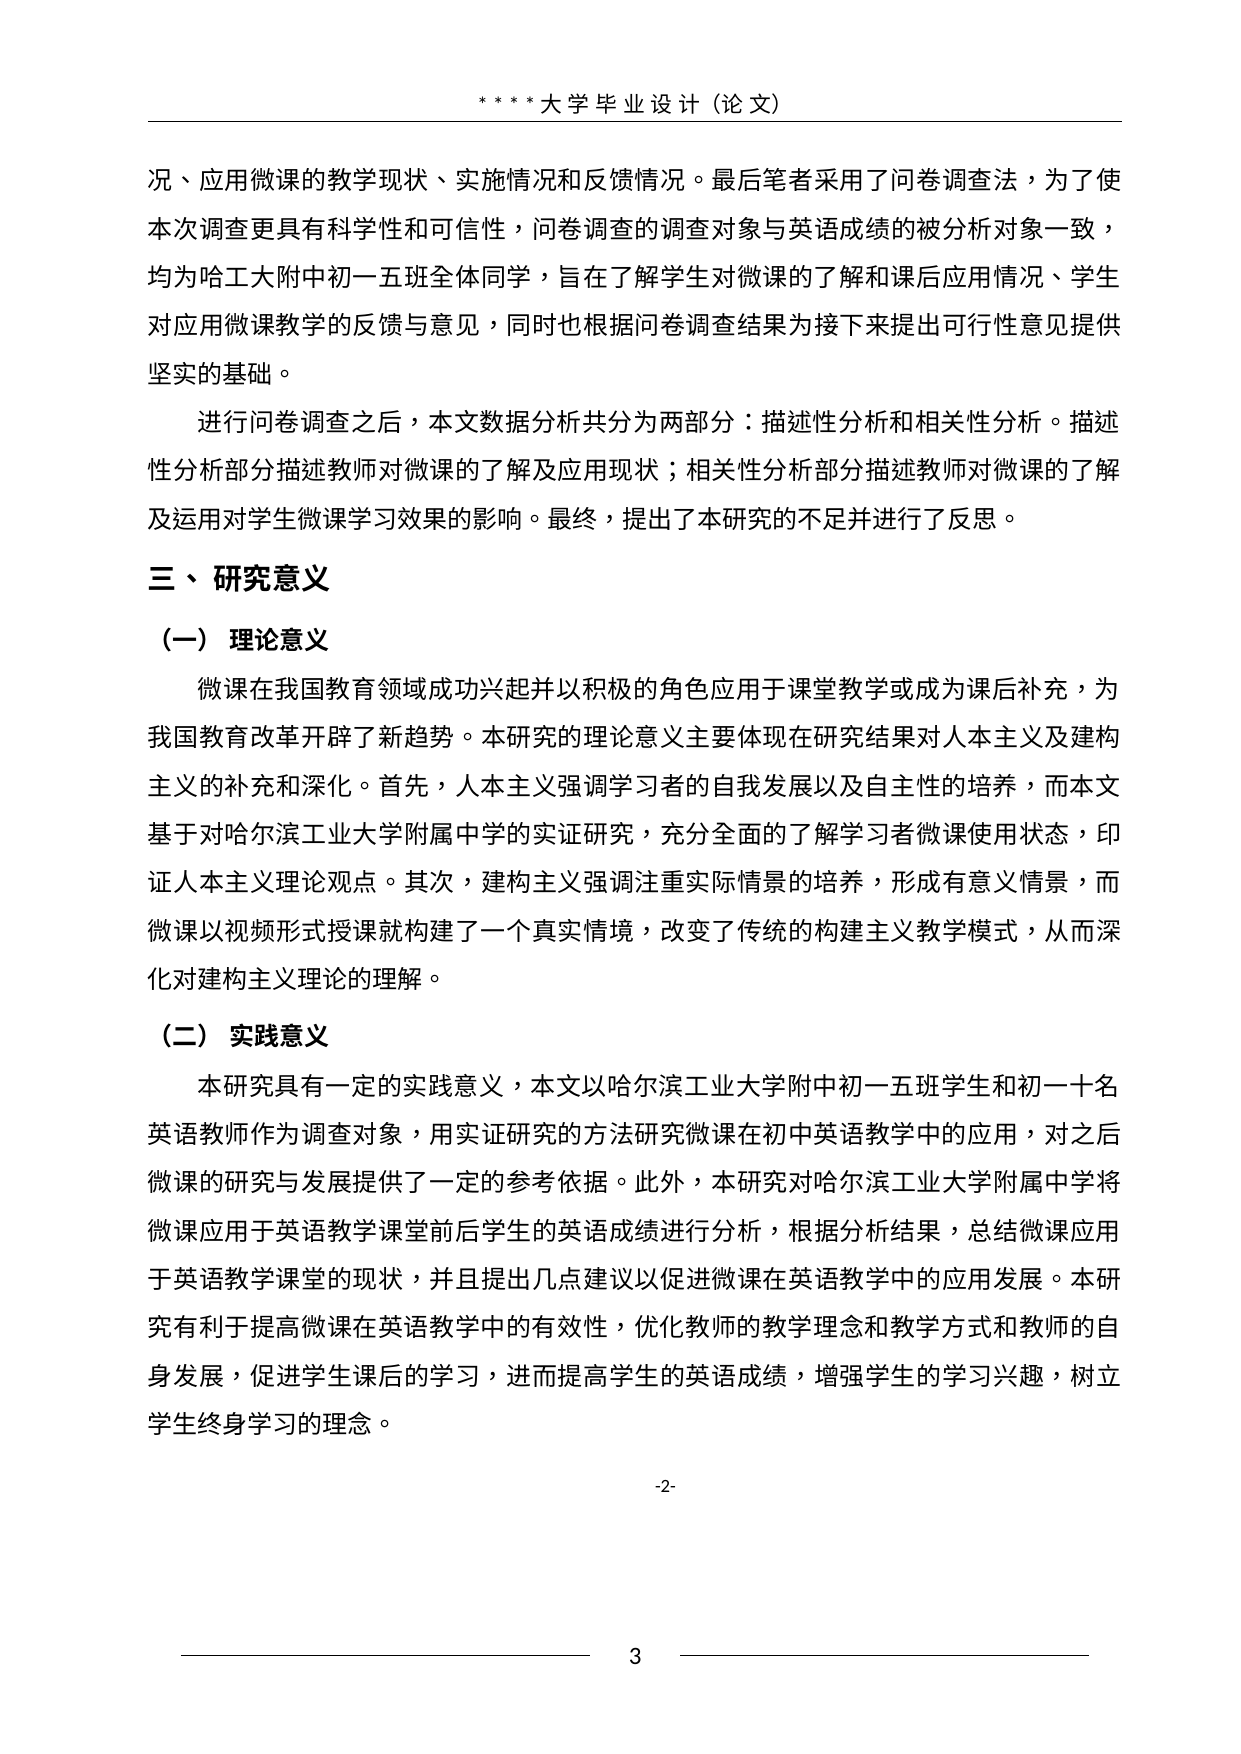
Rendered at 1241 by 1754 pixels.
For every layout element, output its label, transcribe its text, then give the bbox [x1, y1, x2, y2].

text 微课在我国教育领域成功兴起并以积极的角色应用于课堂教学或成为课后补充，为我国教育改革开辟了新趋势。本研究的理论意义主要体现在研究结果对人本主义及建构主义的补充和深化。首先，人本主义强调学习者的自我发展以及自主性的培养，而本文基于对哈尔滨工业大学附属中学的实证研究，充分全面的了解学习者微课使用状态，印证人本主义理论观点。其次，建构主义强调注重实际情景的培养，形成有意义情景，而微课以视频形式授课就构建了一个真实情境，改变了传统的构建主义教学模式，从而深化对建构主义理论的理解。 [148, 656, 1122, 995]
subtitle （一） 理论意义 [148, 622, 1122, 656]
text 本研究具有一定的实践意义，本文以哈尔滨工业大学附中初一五班学生和初一十名英语教师作为调查对象，用实证研究的方法研究微课在初中英语教学中的应用，对之后微课的研究与发展提供了一定的参考依据。此外，本研究对哈尔滨工业大学附属中学将微课应用于英语教学课堂前后学生的英语成绩进行分析，根据分析结果，总结微课应用于英语教学课堂的现状，并且提出几点建议以促进微课在英语教学中的应用发展。本研究有利于提高微课在英语教学中的有效性，优化教师的教学理念和教学方式和教师的自身发展，促进学生课后的学习，进而提高学生的英语成绩，增强学生的学习兴趣，树立学生终身学习的理念。 [148, 1053, 1122, 1439]
text -2- [474, 1449, 856, 1498]
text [148, 148, 1122, 389]
text 进行问卷调查之后，本文数据分析共分为两部分：描述性分析和相关性分析。描述性分析部分描述教师对微课的了解及应用现状；相关性分析部分描述教师对微课的了解及运用对学生微课学习效果的影响。最终，提出了本研究的不足并进行了反思。 [148, 389, 1122, 534]
subtitle 三、 研究意义 [148, 558, 1122, 598]
subtitle （二） 实践意义 [148, 1019, 1122, 1053]
